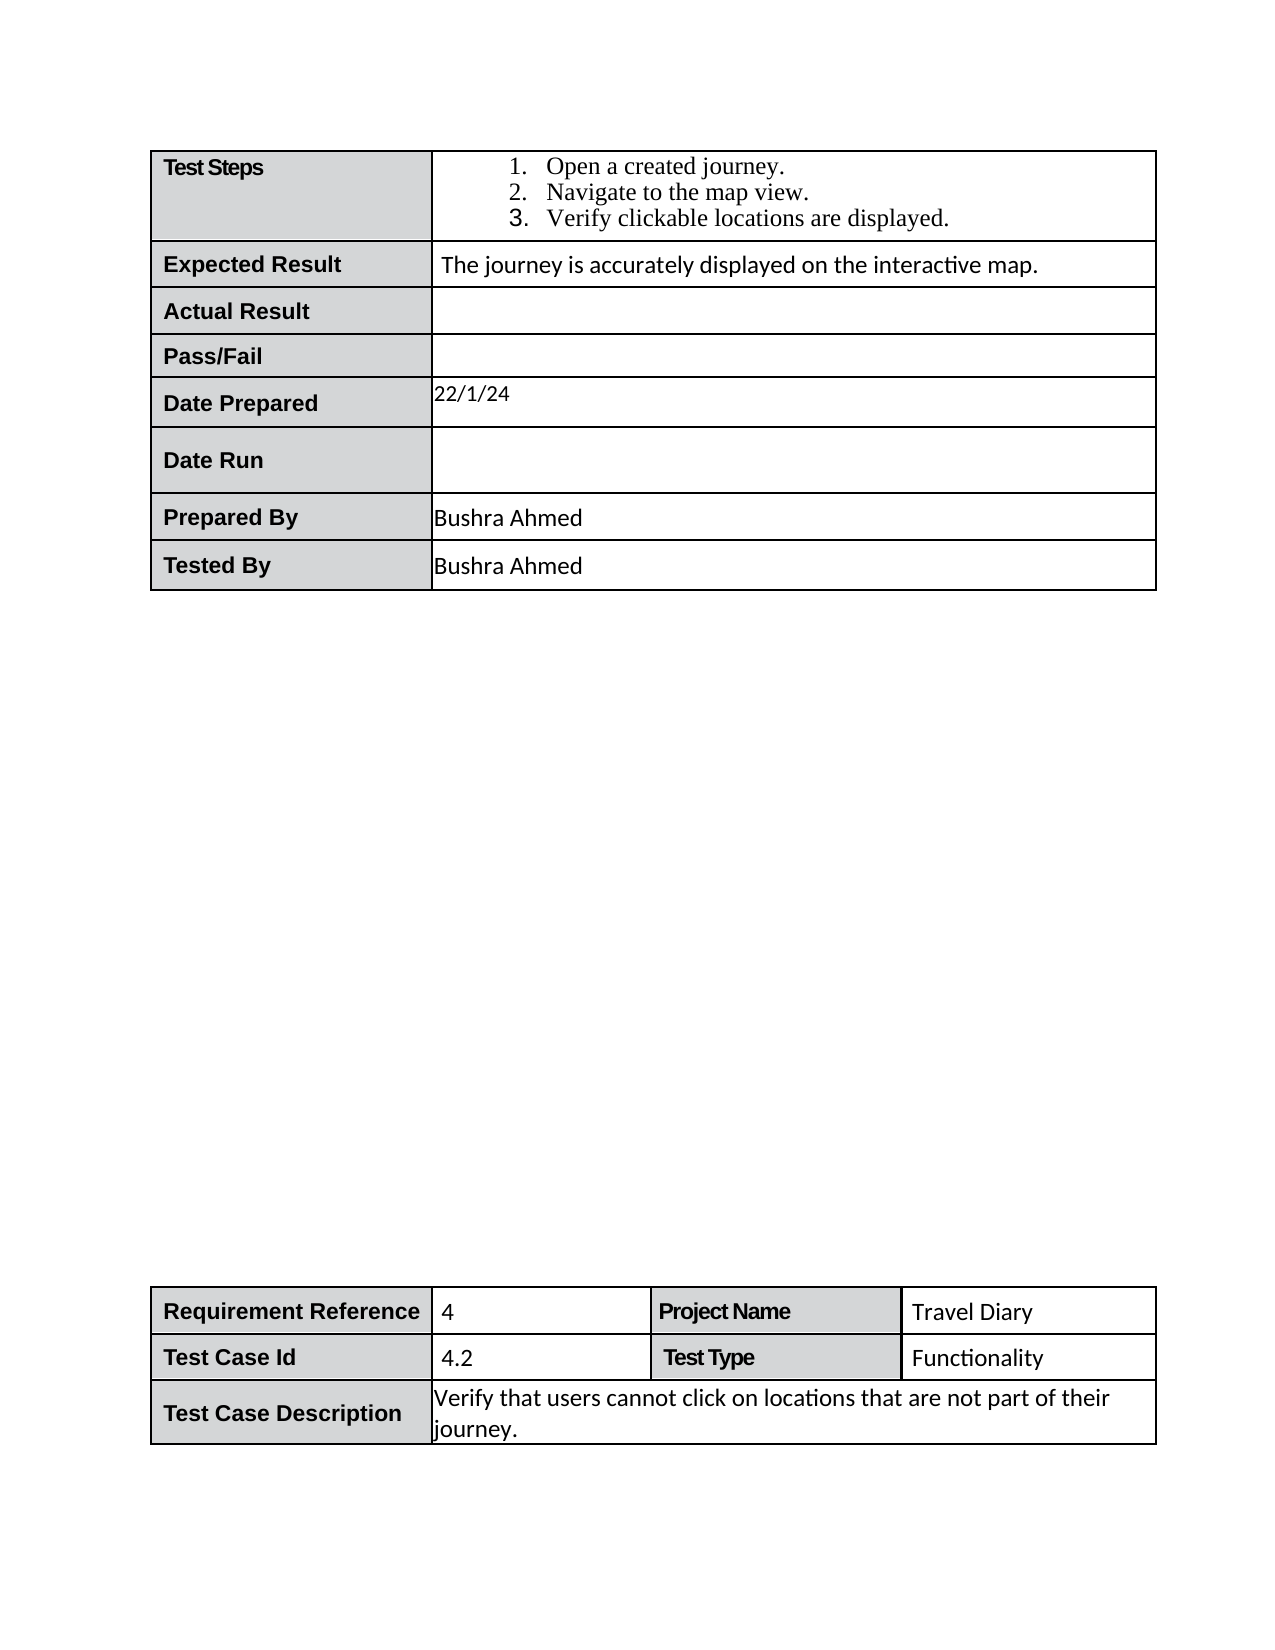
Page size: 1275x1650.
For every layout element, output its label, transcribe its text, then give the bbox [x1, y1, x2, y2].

table_cell Prepared By [152, 494, 431, 539]
table_cell 4.2 [433, 1335, 650, 1378]
table_header Project Name [652, 1288, 900, 1332]
table_cell 22/1/24 [433, 378, 1155, 426]
table_header Travel Diary [903, 1288, 1155, 1332]
table_cell [433, 428, 1155, 492]
table_cell The journey is accurately displayed on the interactive map. [433, 242, 1155, 286]
table_cell Expected Result [152, 242, 431, 286]
table_cell Actual Result [152, 288, 431, 333]
table_cell Date Run [152, 428, 431, 492]
table_header 4 [433, 1288, 650, 1332]
table_cell Test Type [652, 1335, 900, 1378]
table_cell Test Case Description [152, 1381, 431, 1443]
table_cell Test Case Id [152, 1335, 431, 1378]
table_cell Pass/Fail [152, 335, 431, 376]
table_header Requirement Reference [152, 1288, 431, 1332]
table_cell [433, 335, 1155, 376]
table_cell Verify that users cannot click on locations that are not part of their journey. [433, 1381, 1155, 1443]
table_cell Bushra Ahmed [433, 541, 1155, 589]
table_cell Date Prepared [152, 378, 431, 426]
table_cell [433, 288, 1155, 333]
table_cell Test Steps [152, 152, 431, 239]
table_cell Bushra Ahmed [433, 494, 1155, 539]
table_cell Tested By [152, 541, 431, 589]
table_cell Open a created journey. Navigate to the map view. Verify clickable locations are displayed. [433, 152, 1155, 239]
table_cell Functionality [903, 1335, 1155, 1378]
